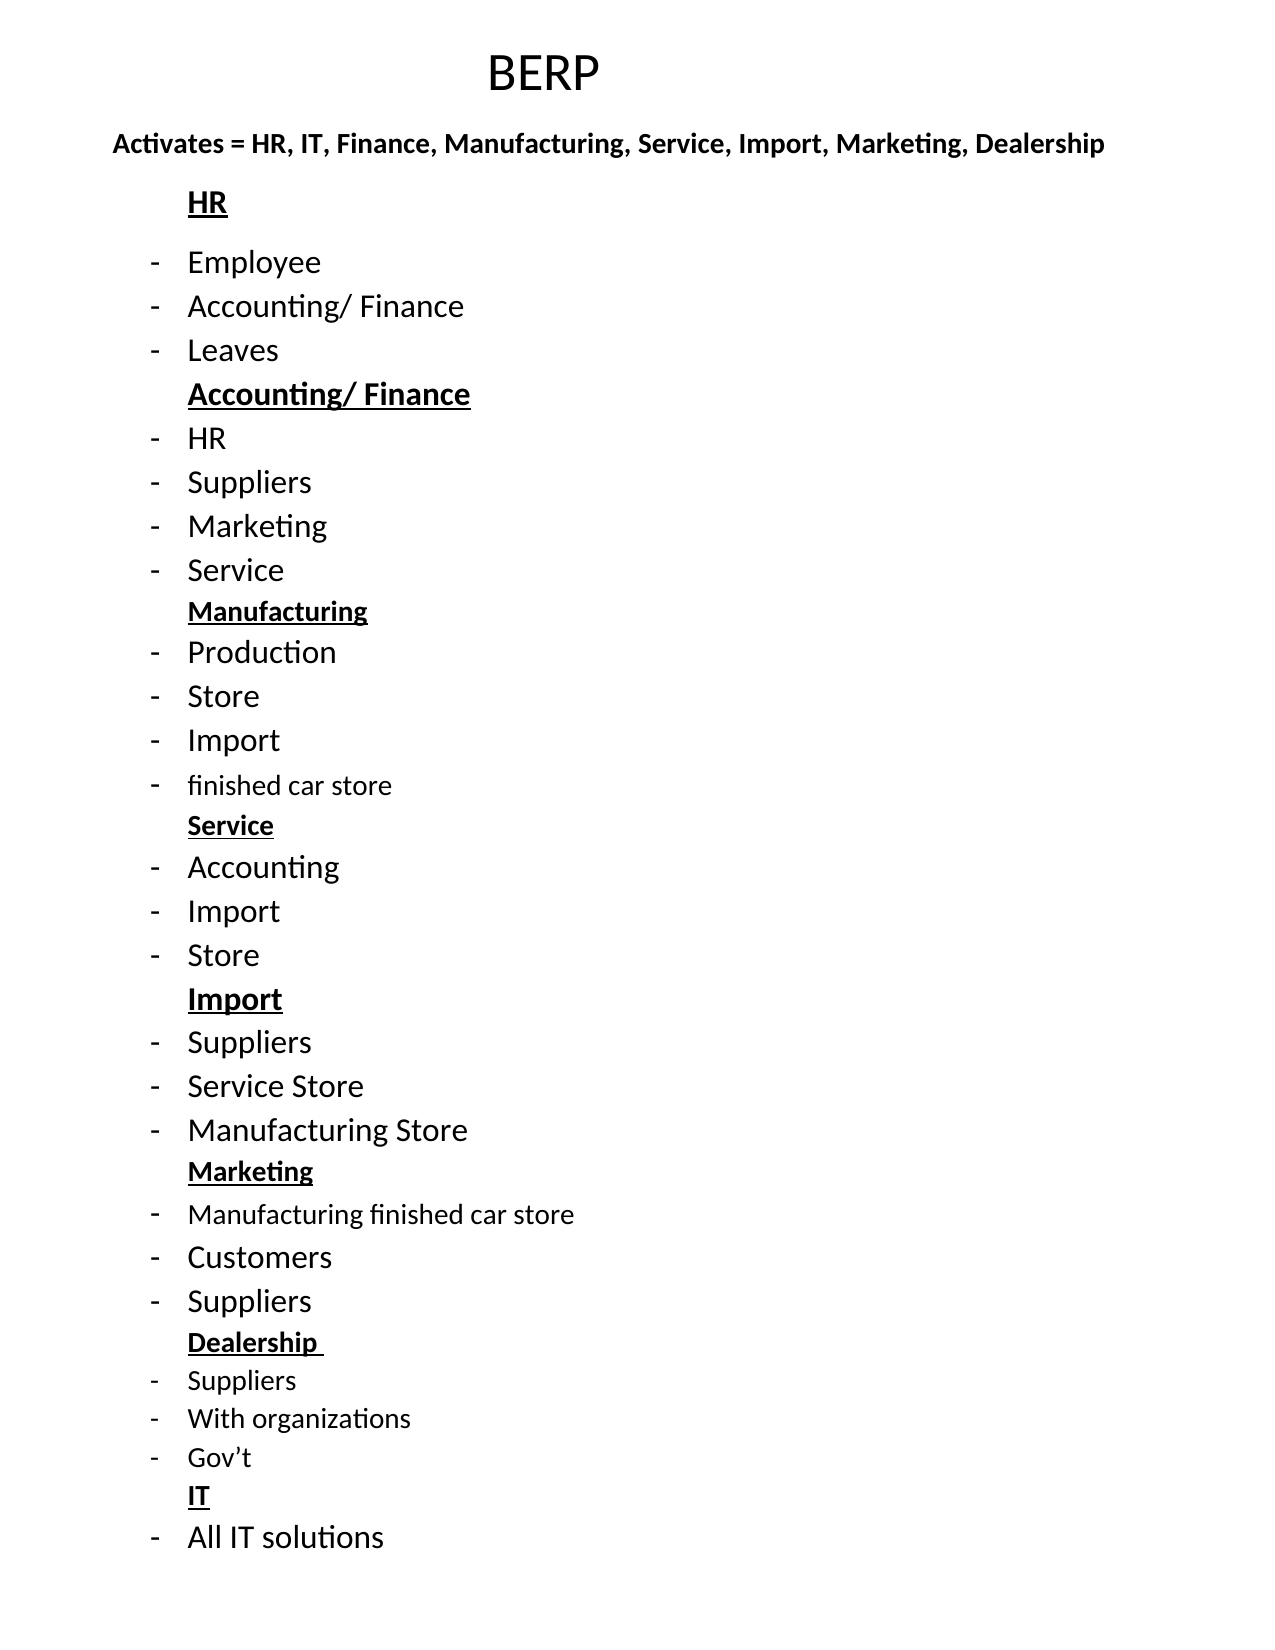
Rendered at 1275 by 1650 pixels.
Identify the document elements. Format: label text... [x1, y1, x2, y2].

list IT [187, 1477, 1125, 1513]
list Import [150, 889, 1125, 930]
list Manufacturing [187, 593, 1125, 628]
list Employee [150, 241, 1125, 282]
list Suppliers [150, 461, 1125, 502]
list Marketing [187, 1153, 1125, 1189]
list Suppliers [150, 1021, 1125, 1062]
list Manufacturing finished car store [150, 1192, 1125, 1232]
text BERP [112, 37, 1125, 104]
list All IT solutions [150, 1516, 1125, 1557]
list Import [187, 977, 1125, 1018]
list Manufacturing Store [150, 1109, 1125, 1150]
list Production [150, 631, 1125, 672]
text HR [112, 181, 1125, 221]
list Import [150, 719, 1125, 760]
list Marketing [150, 505, 1125, 546]
list With organizations [150, 1401, 1125, 1436]
list finished car store [150, 763, 1125, 804]
text Activates = HR, IT, Finance, Manufacturing, Service, Import, Marketing, Dealership [112, 126, 1125, 161]
list Accounting/ Finance [187, 373, 1125, 414]
list Dealership [187, 1324, 1125, 1359]
list Gov’t [150, 1439, 1125, 1474]
list Suppliers [150, 1362, 1125, 1398]
list Suppliers [150, 1280, 1125, 1320]
list Store [150, 675, 1125, 716]
list Accounting/ Finance [150, 285, 1125, 326]
list Store [150, 933, 1125, 974]
list Accounting [150, 846, 1125, 886]
list Service Store [150, 1065, 1125, 1106]
list Leaves [150, 329, 1125, 370]
list Service [150, 549, 1125, 590]
list HR [150, 417, 1125, 458]
list Customers [150, 1236, 1125, 1276]
list Service [187, 807, 1125, 843]
